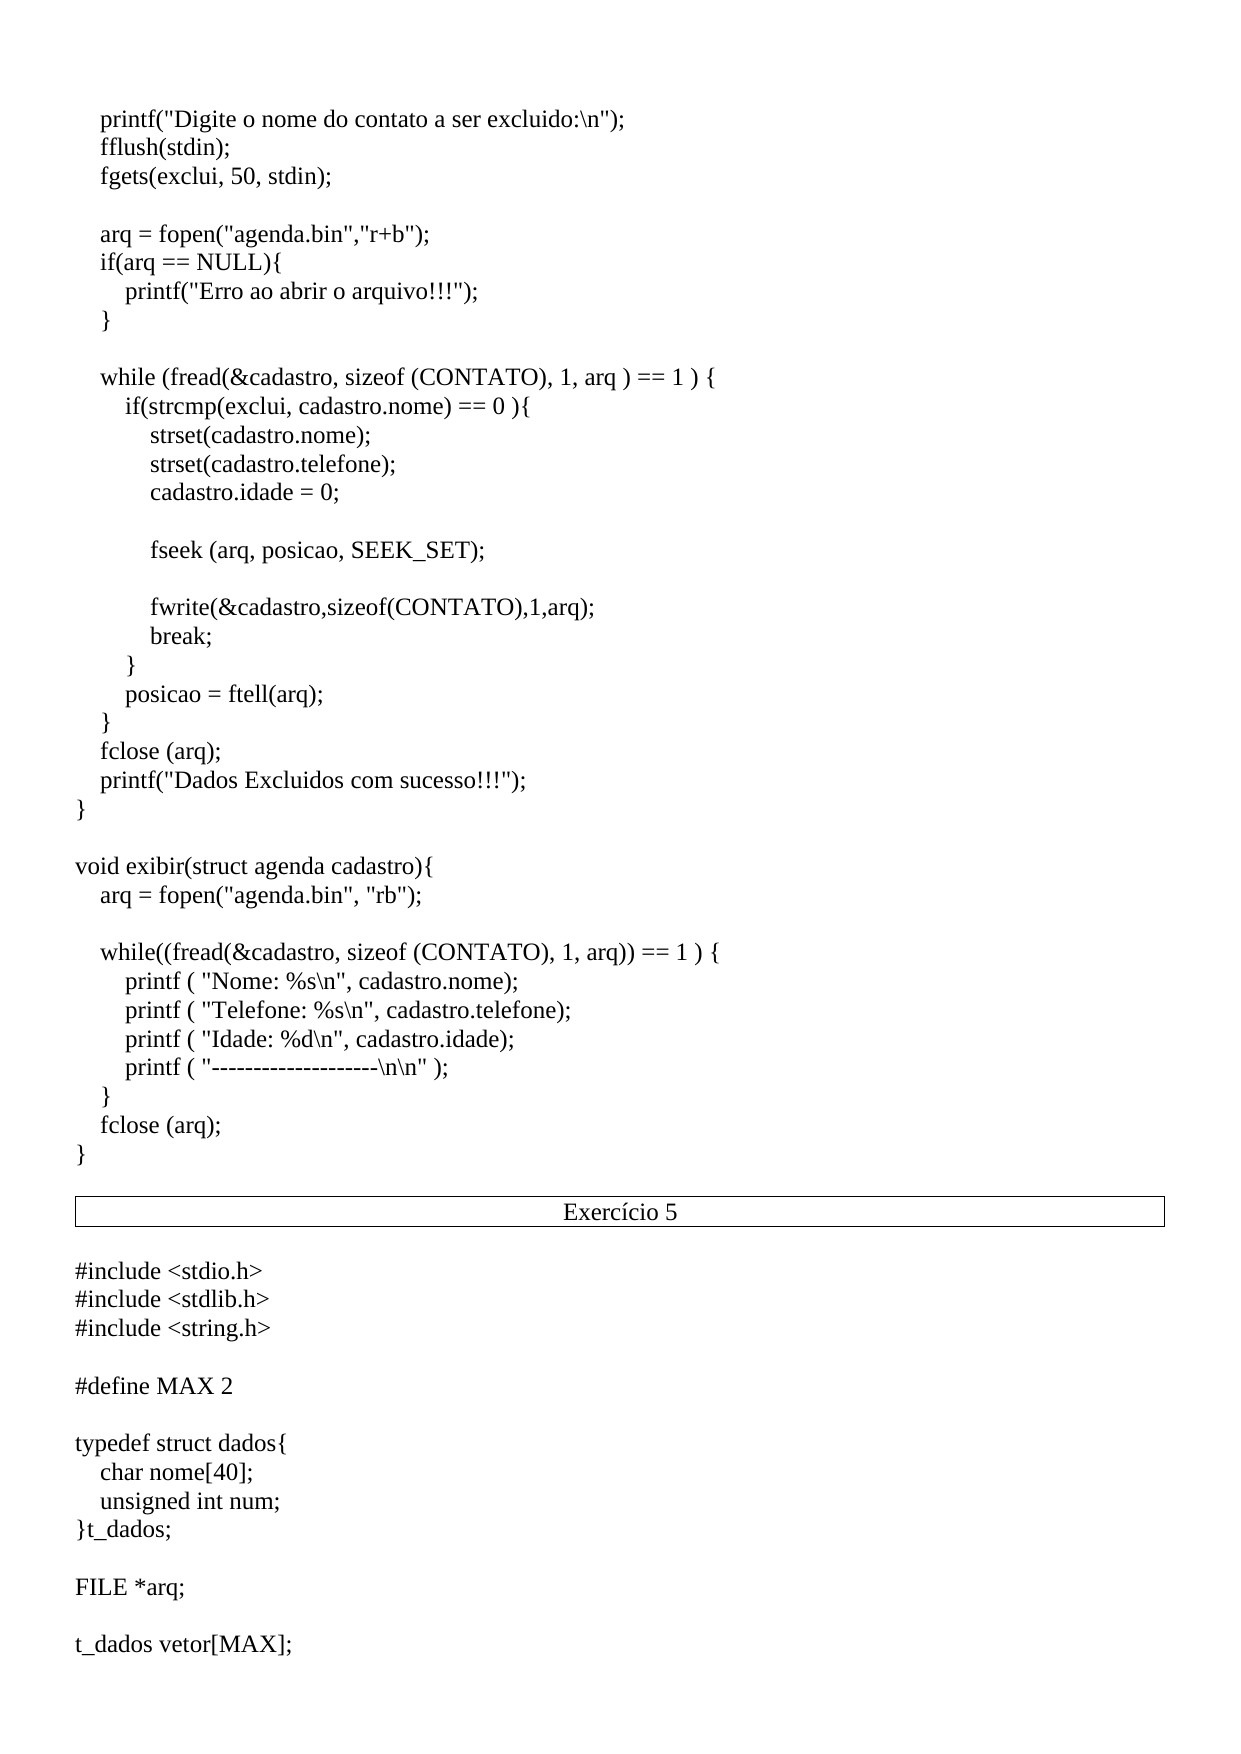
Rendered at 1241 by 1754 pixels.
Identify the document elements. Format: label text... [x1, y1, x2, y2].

list fwrite(&cadastro,sizeof(CONTATO),1,arq); [75, 592, 1165, 621]
table_header Exercício 5 [76, 1197, 1164, 1226]
list printf ( "Nome: %s\n", cadastro.nome); [75, 966, 1165, 995]
list printf("Dados Excluidos com sucesso!!!"); [75, 765, 1165, 794]
list strset(cadastro.telefone); [75, 449, 1165, 477]
list fseek (arq, posicao, SEEK_SET); [75, 535, 1165, 564]
list } [75, 1139, 1165, 1167]
list if(arq == NULL){ [75, 247, 1165, 276]
list fclose (arq); [75, 736, 1165, 765]
list strset(cadastro.nome); [75, 420, 1165, 449]
list t_dados vetor[MAX]; [75, 1629, 1165, 1658]
list cadastro.idade = 0; [75, 477, 1165, 506]
list #include <stdlib.h> [75, 1284, 1165, 1313]
list printf ( "--------------------\n\n" ); [75, 1052, 1165, 1081]
list #include <stdio.h> [75, 1256, 1165, 1284]
list printf("Digite o nome do contato a ser excluido:\n"); [75, 104, 1165, 132]
list while((fread(&cadastro, sizeof (CONTATO), 1, arq)) == 1 ) { [75, 937, 1165, 966]
list } [75, 794, 1165, 822]
list printf("Erro ao abrir o arquivo!!!"); [75, 276, 1165, 305]
list #include <string.h> [75, 1313, 1165, 1342]
list #define MAX 2 [75, 1371, 1165, 1399]
list break; [75, 621, 1165, 650]
list typedef struct dados{ [75, 1428, 1165, 1457]
list unsigned int num; [75, 1486, 1165, 1514]
list fgets(exclui, 50, stdin); [75, 161, 1165, 190]
list FILE *arq; [75, 1572, 1165, 1601]
list char nome[40]; [75, 1457, 1165, 1486]
list void exibir(struct agenda cadastro){ [75, 851, 1165, 880]
list } [75, 707, 1165, 736]
list fflush(stdin); [75, 132, 1165, 161]
list }t_dados; [75, 1514, 1165, 1543]
list printf ( "Telefone: %s\n", cadastro.telefone); [75, 995, 1165, 1024]
list if(strcmp(exclui, cadastro.nome) == 0 ){ [75, 391, 1165, 420]
list } [75, 305, 1165, 334]
list posicao = ftell(arq); [75, 679, 1165, 707]
list } [75, 650, 1165, 679]
list arq = fopen("agenda.bin", "rb"); [75, 880, 1165, 909]
list arq = fopen("agenda.bin","r+b"); [75, 219, 1165, 247]
list fclose (arq); [75, 1110, 1165, 1139]
list } [75, 1081, 1165, 1110]
list while (fread(&cadastro, sizeof (CONTATO), 1, arq ) == 1 ) { [75, 362, 1165, 391]
list printf ( "Idade: %d\n", cadastro.idade); [75, 1024, 1165, 1052]
